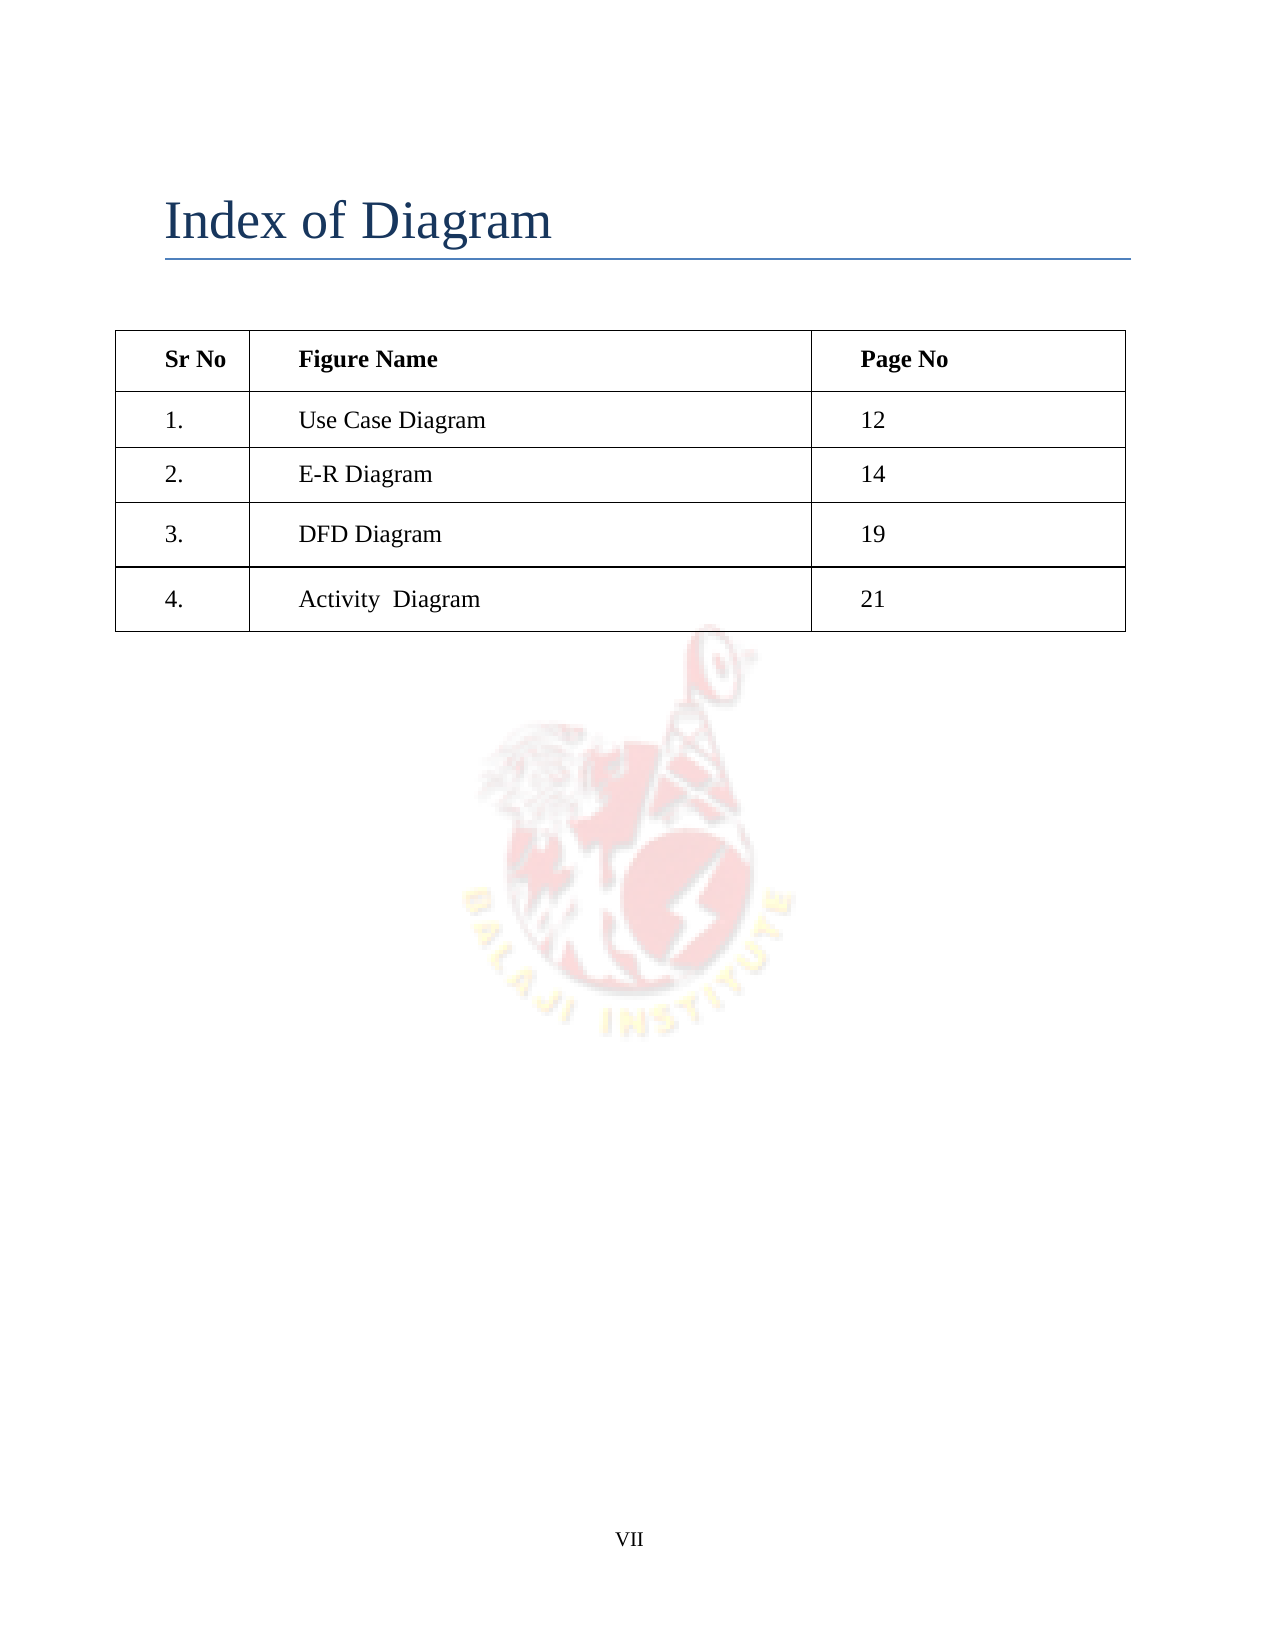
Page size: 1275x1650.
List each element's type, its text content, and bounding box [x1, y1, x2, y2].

table_cell 1. [116, 392, 249, 447]
table_cell 19 [812, 503, 1125, 566]
table_header Sr No [116, 331, 249, 391]
table_cell Use Case Diagram [250, 392, 811, 447]
table_cell Activity Diagram [250, 568, 811, 631]
table_cell 4. [116, 568, 249, 631]
table_cell 2. [116, 448, 249, 502]
table_cell E-R Diagram [250, 448, 811, 502]
title Index of Diagram [164, 188, 1131, 260]
table_header Figure Name [250, 331, 811, 391]
table_cell 21 [812, 568, 1125, 631]
table_cell DFD Diagram [250, 503, 811, 566]
table_cell 14 [812, 448, 1125, 502]
table_cell 12 [812, 392, 1125, 447]
table_cell 3. [116, 503, 249, 566]
table_header Page No [812, 331, 1125, 391]
